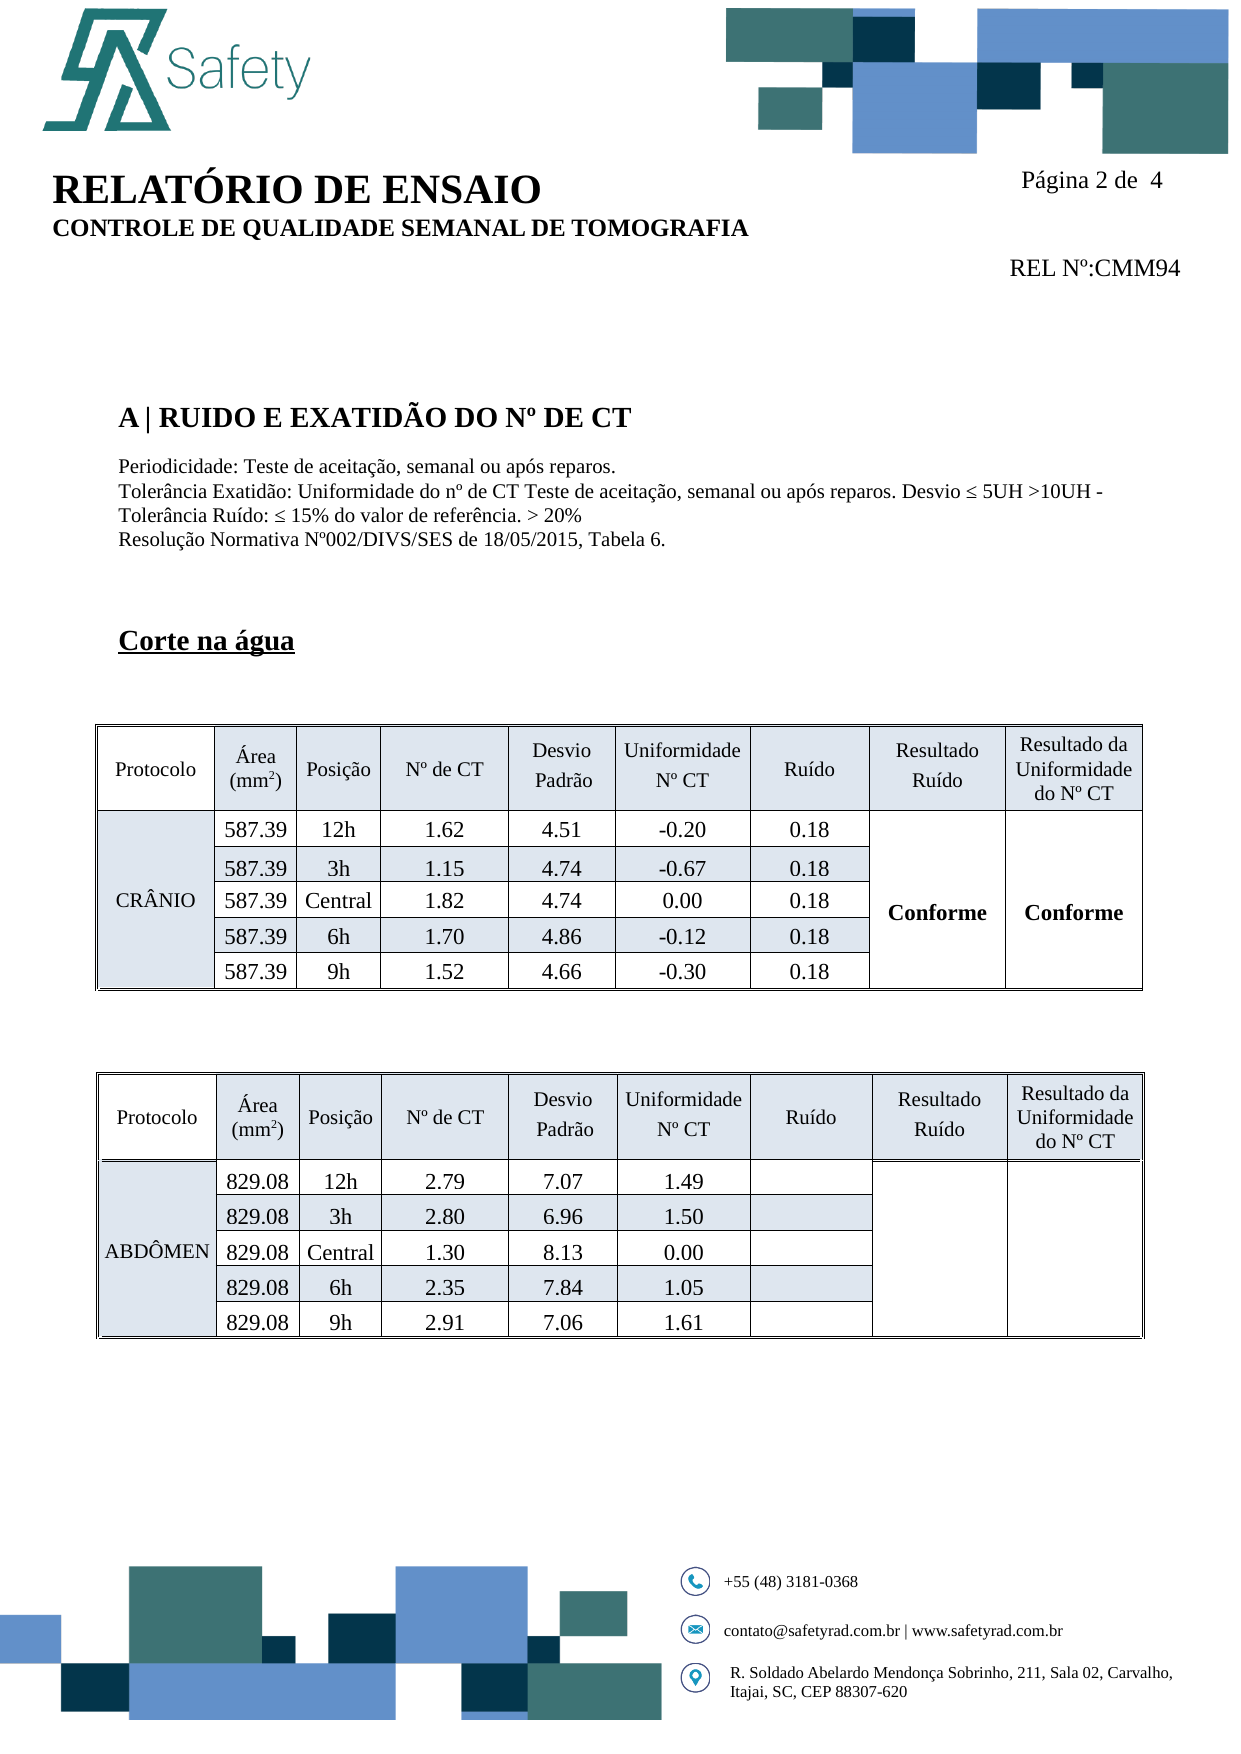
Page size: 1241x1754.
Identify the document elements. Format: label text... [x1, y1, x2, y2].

table_cell 12h [300, 1160, 381, 1194]
table_header Resultado Ruído [870, 727, 1005, 810]
table_cell [873, 1162, 1007, 1336]
table_cell [1008, 1159, 1143, 1336]
table_cell 1.82 [381, 882, 508, 917]
table_header Resultado da Uniformidade do Nº CT [1008, 1075, 1142, 1159]
text Tolerância Ruído: ≤ 15% do valor de referência. > 20% [118, 503, 1228, 527]
table_cell 3h [300, 1195, 381, 1230]
table_cell 4.74 [509, 847, 615, 881]
table_cell 9h [300, 1302, 381, 1336]
table_cell 587.39 [215, 811, 296, 846]
table_cell 1.30 [382, 1231, 508, 1265]
table_header Resultado da Uniformidade do Nº CT [1006, 727, 1142, 810]
table_cell -0.20 [616, 811, 750, 846]
picture [680, 1663, 710, 1693]
table_cell 12h [297, 811, 380, 846]
table_cell 1.52 [381, 953, 508, 987]
table_cell 1.62 [381, 811, 508, 846]
table_header Protocolo [98, 727, 214, 810]
table_header Nº de CT [381, 727, 508, 810]
table_cell 6.96 [509, 1195, 617, 1230]
table_cell 1.15 [381, 847, 508, 881]
table_cell 4.51 [509, 811, 615, 846]
table_cell -0.30 [616, 953, 750, 987]
picture [680, 1566, 710, 1596]
table_header Nº de CT [382, 1075, 508, 1159]
table_header Área (mm2) [217, 1075, 299, 1159]
table_header Uniformidade Nº CT [618, 1075, 750, 1159]
table_cell 7.07 [509, 1160, 617, 1194]
table_cell [751, 1231, 872, 1265]
text Corte na água [118, 623, 1228, 656]
table_cell 8.13 [509, 1231, 617, 1265]
picture [42, 8, 311, 131]
table_cell 3h [297, 847, 380, 881]
table_cell 2.79 [382, 1160, 508, 1194]
table_header Posição [300, 1075, 381, 1159]
table_cell 0.00 [618, 1231, 750, 1265]
picture [725, 8, 1229, 154]
table_cell 0.18 [751, 918, 869, 952]
table_cell 0.18 [751, 811, 869, 846]
table_cell 587.39 [215, 882, 296, 917]
table_cell 829.08 [217, 1195, 299, 1230]
table_cell 1.70 [381, 918, 508, 952]
table_cell 829.08 [217, 1302, 299, 1336]
picture [0, 1566, 662, 1720]
text Tolerância Exatidão: Uniformidade do nº de CT Teste de aceitação, semanal ou após reparos. Desvio ≤ 5UH >10UH - [118, 478, 1228, 503]
table_cell 9h [297, 953, 380, 987]
table_cell ABDÔMEN [98, 1159, 216, 1336]
table_cell 829.08 [217, 1160, 299, 1194]
table_cell [751, 1195, 872, 1230]
table_cell Central [300, 1231, 381, 1265]
table_cell 1.05 [618, 1266, 750, 1301]
table_cell -0.67 [616, 847, 750, 881]
table_cell 0.18 [751, 882, 869, 917]
table_cell 6h [300, 1266, 381, 1301]
table_cell 829.08 [217, 1231, 299, 1265]
table_header Área (mm2) [215, 727, 296, 810]
table_cell [751, 1266, 872, 1301]
table_cell 587.39 [215, 953, 296, 987]
table_header Desvio Padrão [509, 1075, 617, 1159]
table_cell Conforme [870, 811, 1005, 987]
text A | RUIDO E EXATIDÃO DO Nº DE CT [118, 400, 1122, 434]
table_header Protocolo [99, 1075, 216, 1159]
table_cell 4.66 [509, 953, 615, 987]
text Resolução Normativa Nº002/DIVS/SES de 18/05/2015, Tabela 6. [118, 527, 1122, 551]
table_cell 0.18 [751, 953, 869, 987]
table_header Ruído [751, 1075, 872, 1159]
table_cell 587.39 [215, 847, 296, 881]
table_cell 587.39 [215, 918, 296, 952]
table_cell 6h [297, 918, 380, 952]
table_cell 1.49 [618, 1160, 750, 1194]
text Periodicidade: Teste de aceitação, semanal ou após reparos. [118, 454, 1122, 478]
picture [680, 1614, 710, 1644]
table_cell 0.00 [616, 882, 750, 917]
table_cell 4.74 [509, 882, 615, 917]
table_cell CRÂNIO [98, 811, 214, 987]
table_cell 7.06 [509, 1302, 617, 1336]
table_cell [751, 1160, 872, 1194]
table_cell -0.12 [616, 918, 750, 952]
table_header Resultado Ruído [873, 1075, 1007, 1159]
table_header Uniformidade Nº CT [616, 727, 750, 810]
table_cell 7.84 [509, 1266, 617, 1301]
table_cell 0.18 [751, 847, 869, 881]
table_cell 2.35 [382, 1266, 508, 1301]
table_cell 2.80 [382, 1195, 508, 1230]
table_cell Conforme [1006, 811, 1142, 987]
table_header Desvio Padrão [509, 727, 615, 810]
table_header Posição [297, 727, 380, 810]
table_cell 2.91 [382, 1302, 508, 1336]
table_cell 829.08 [217, 1266, 299, 1301]
table_cell 1.61 [618, 1302, 750, 1336]
table_cell 1.50 [618, 1195, 750, 1230]
table_cell [751, 1302, 872, 1336]
table_header Ruído [751, 727, 869, 810]
table_cell Central [297, 882, 380, 917]
table_cell 4.86 [509, 918, 615, 952]
